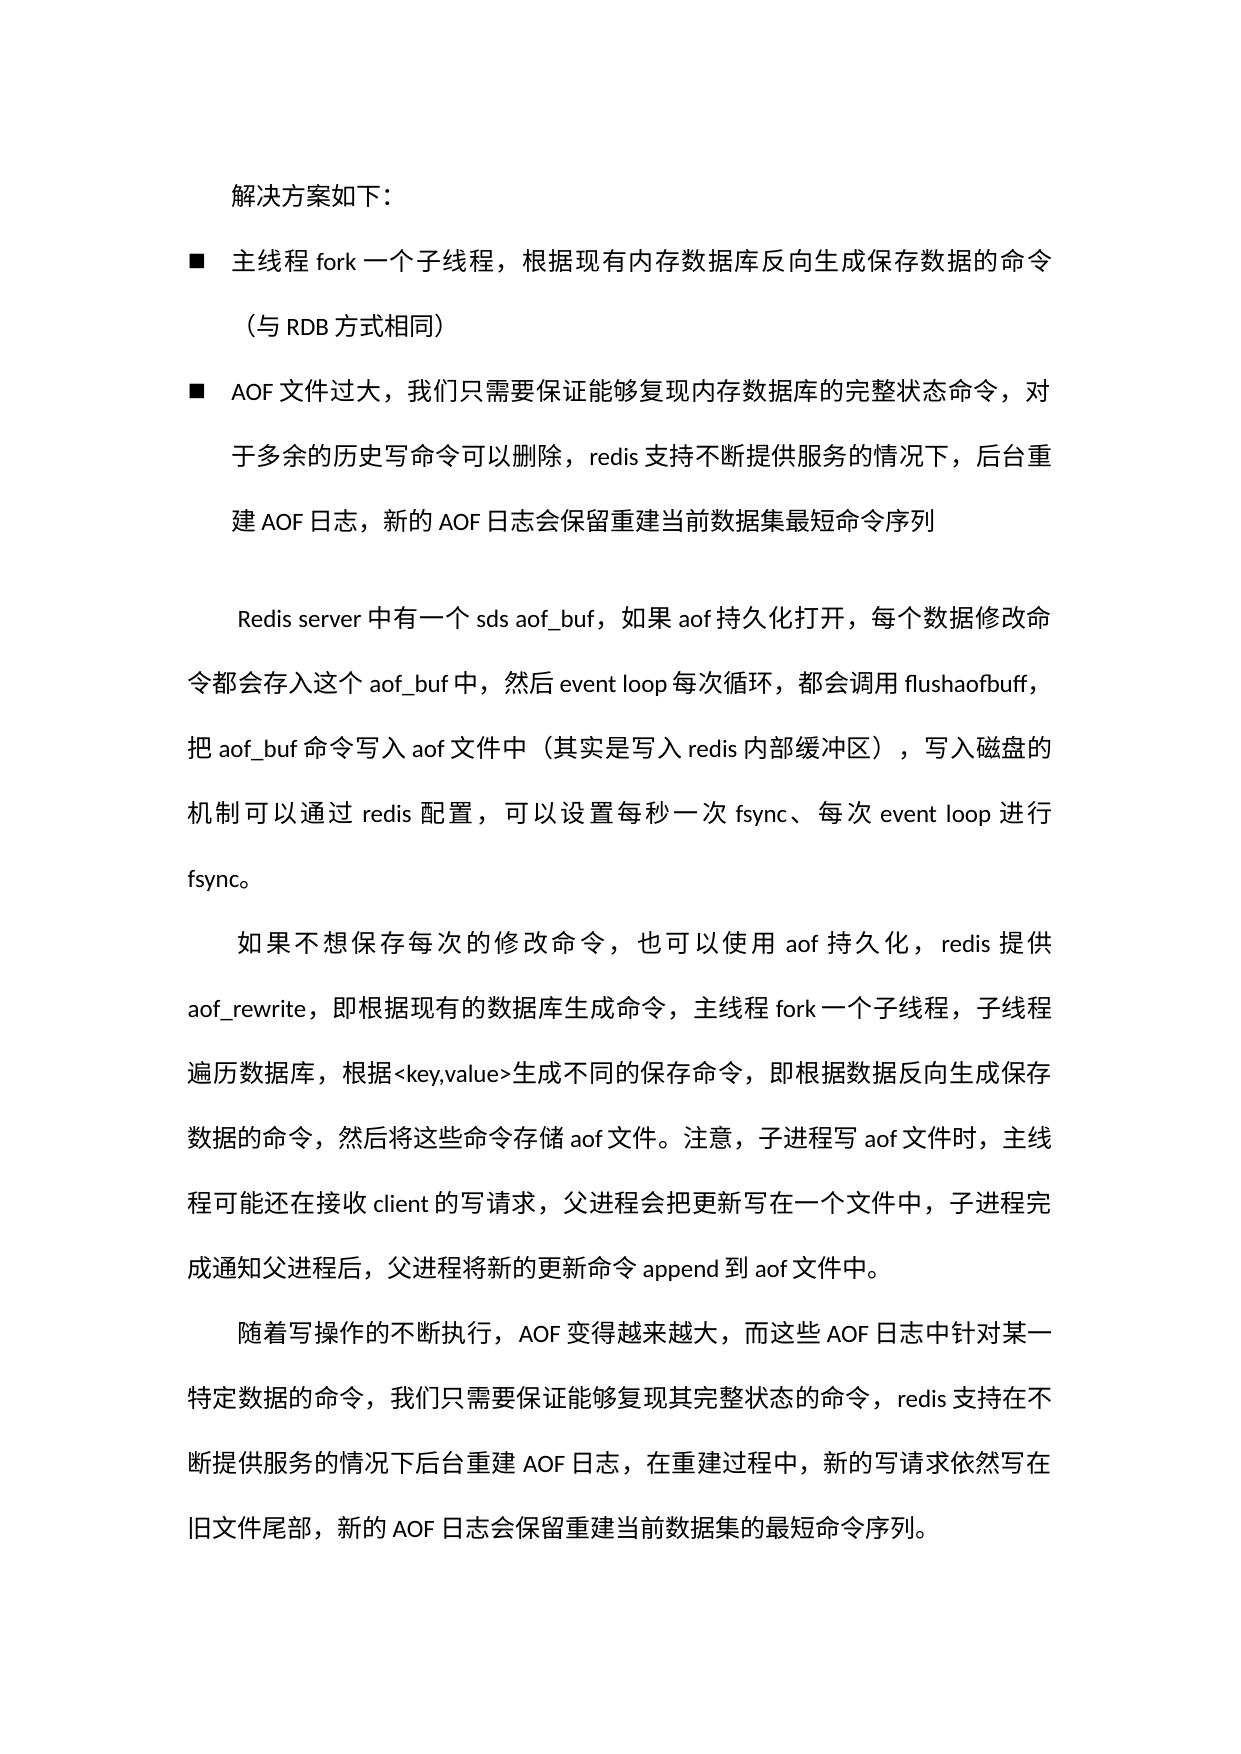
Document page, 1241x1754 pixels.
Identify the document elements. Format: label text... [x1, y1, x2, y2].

text 随着写操作的不断执行，AOF变得越来越大，而这些AOF日志中针对某一特定数据的命令，我们只需要保证能够复现其完整状态的命令，redis支持在不断提供服务的情况下后台重建AOF日志，在重建过程中，新的写请求依然写在旧文件尾部，新的AOF日志会保留重建当前数据集的最短命令序列。 [187, 1299, 1053, 1559]
text 如果不想保存每次的修改命令，也可以使用aof持久化，redis提供aof_rewrite，即根据现有的数据库生成命令，主线程fork一个子线程，子线程遍历数据库，根据<key,value>生成不同的保存命令，即根据数据反向生成保存数据的命令，然后将这些命令存储aof文件。注意，子进程写aof文件时，主线程可能还在接收client的写请求，父进程会把更新写在一个文件中，子进程完成通知父进程后，父进程将新的更新命令append到aof文件中。 [187, 909, 1053, 1299]
list 主线程fork一个子线程，根据现有内存数据库反向生成保存数据的命令（与RDB方式相同） [187, 227, 1053, 357]
list 解决方案如下： [231, 162, 1053, 227]
text Redis server中有一个sds aof_buf，如果aof持久化打开，每个数据修改命令都会存入这个aof_buf中，然后event loop每次循环，都会调用flushaofbuff，把aof_buf命令写入aof文件中（其实是写入redis内部缓冲区），写入磁盘的机制可以通过redis配置，可以设置每秒一次fsync、每次event loop进行fsync。 [187, 584, 1053, 909]
list AOF文件过大，我们只需要保证能够复现内存数据库的完整状态命令，对于多余的历史写命令可以删除，redis支持不断提供服务的情况下，后台重建AOF日志，新的AOF日志会保留重建当前数据集最短命令序列 [187, 357, 1053, 552]
